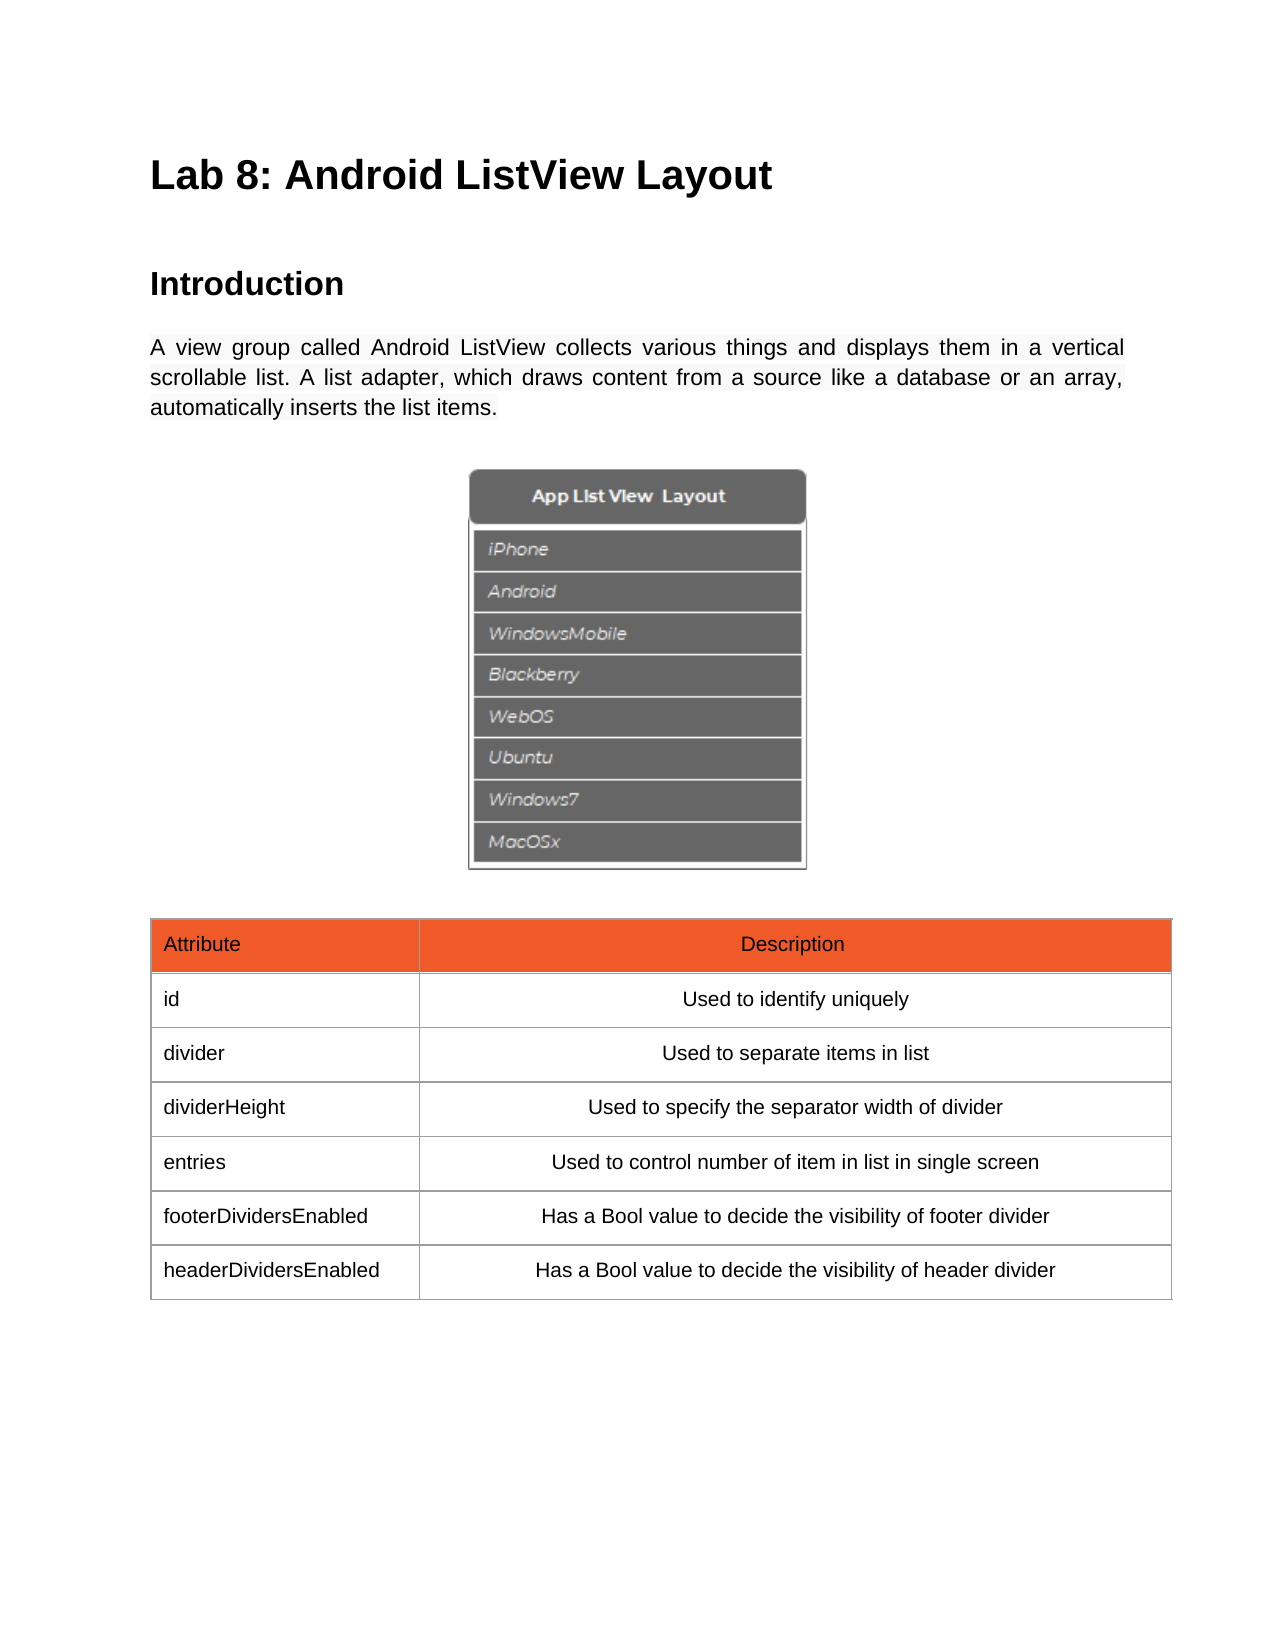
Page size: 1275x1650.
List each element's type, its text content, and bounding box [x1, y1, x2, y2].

picture [468, 468, 808, 870]
table_cell Used to control number of item in list in single screen [420, 1137, 1171, 1190]
table_cell id [152, 974, 419, 1027]
subtitle Introduction [150, 263, 1125, 302]
table_cell footerDividersEnabled [152, 1192, 419, 1244]
table_cell headerDividersEnabled [152, 1246, 419, 1299]
table_cell Used to specify the separator width of divider [420, 1083, 1171, 1136]
table_cell Used to identify uniquely [420, 974, 1171, 1027]
table_cell divider [152, 1028, 419, 1081]
title Lab 8: Android ListView Layout [150, 150, 1125, 198]
table_cell entries [152, 1137, 419, 1190]
table_header Attribute [152, 920, 419, 972]
table_header Description [420, 920, 1171, 972]
table_cell Has a Bool value to decide the visibility of footer divider [420, 1192, 1171, 1244]
table_cell dividerHeight [152, 1083, 419, 1136]
text A view group called Android ListView collects various things and displays them in a vertical scrollable list. A list adapter, which draws content from a source like a database or an array, automatically inserts the list items. [150, 390, 1125, 420]
table_cell Used to separate items in list [420, 1028, 1171, 1081]
table_cell Has a Bool value to decide the visibility of header divider [420, 1246, 1171, 1299]
